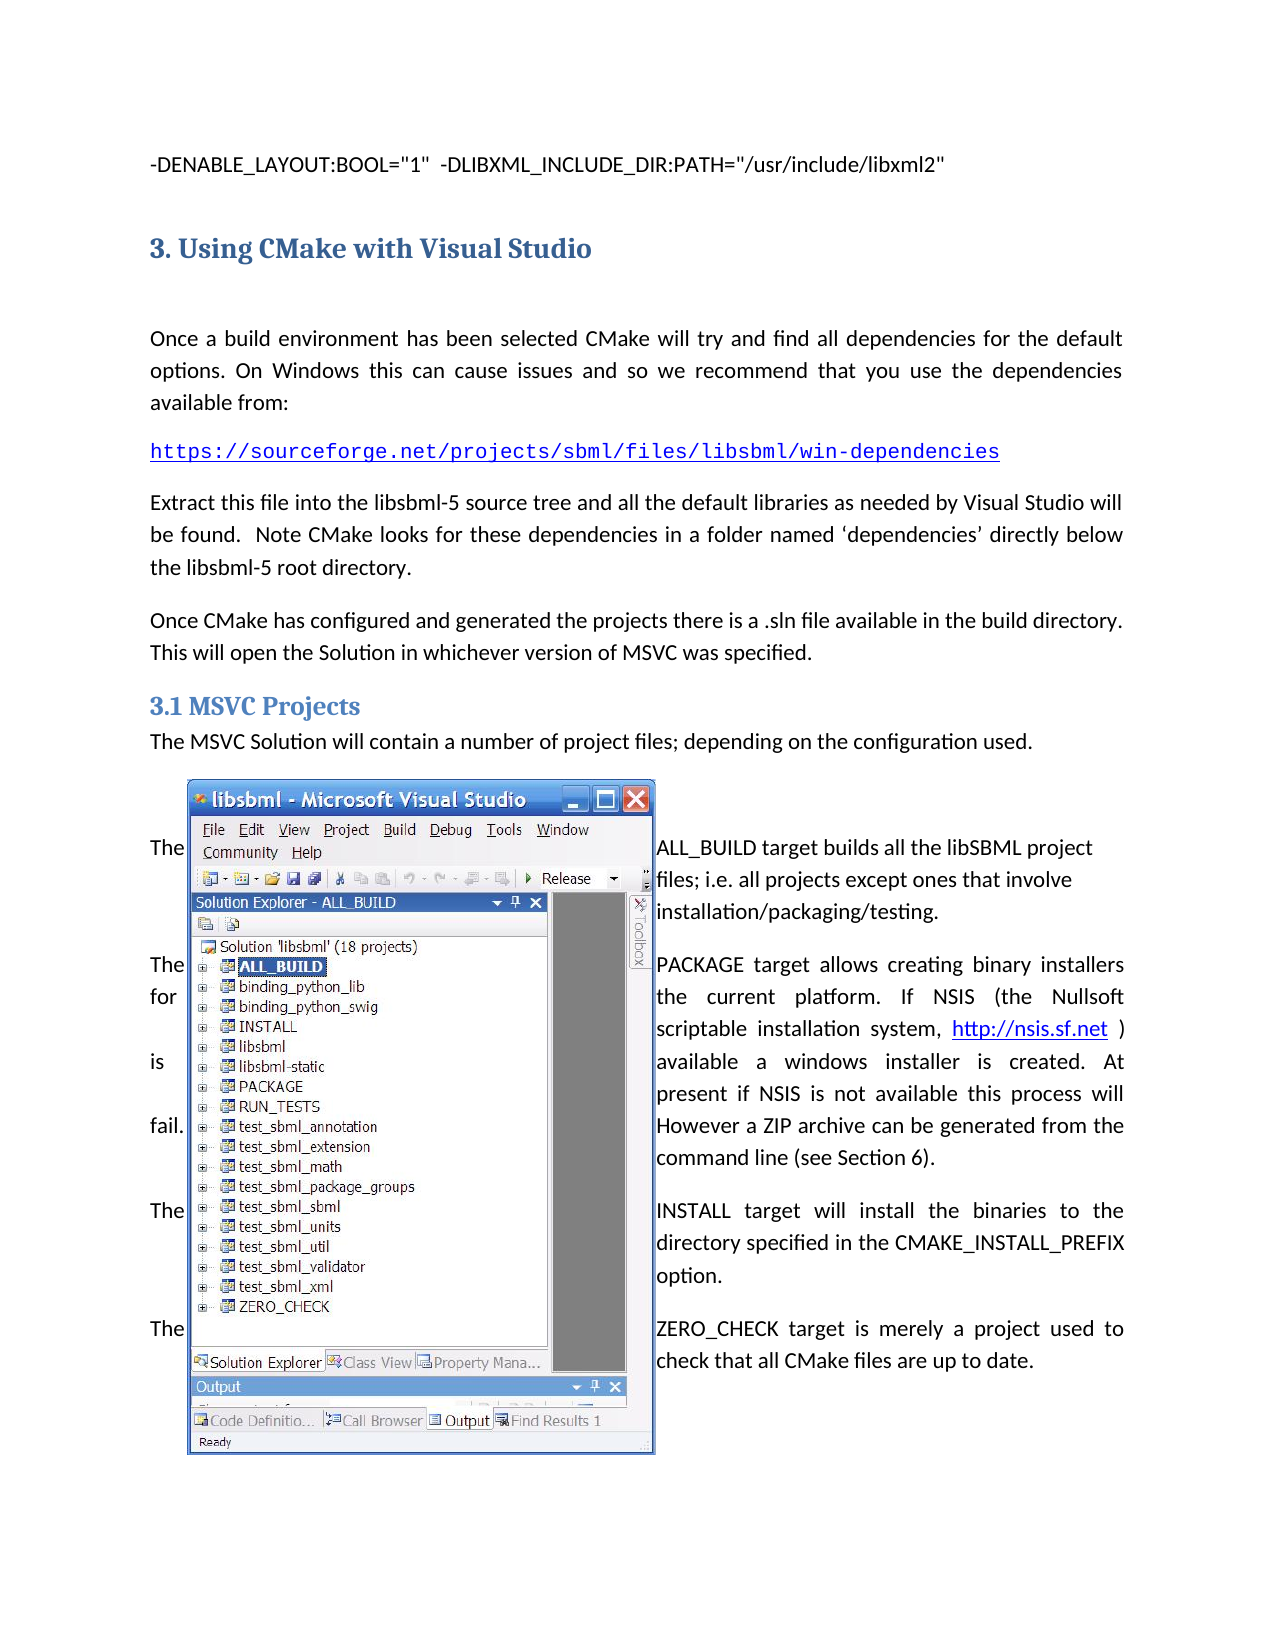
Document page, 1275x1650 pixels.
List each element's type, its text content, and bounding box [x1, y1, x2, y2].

subtitle 3.1 MSVC Projects [150, 691, 1125, 722]
text https://sourceforge.net/projects/sbml/files/libsbml/win-dependencies [150, 441, 1125, 465]
text The PACKAGE target allows creating binary installers for the current platform. If NSIS (the Nullsoft scriptable installation system, http://nsis.sf.net ) is available a windows installer is created. At present if NSIS is not available this process will fail. However a ZIP archive can be generated from the command line (see Section 6). [656, 950, 1125, 1171]
text The MSVC Solution will contain a number of project files; depending on the configuration used. [150, 727, 1125, 755]
picture [187, 779, 656, 1455]
subtitle 3. Using CMake with Visual Studio [150, 232, 1125, 266]
text Once CMake has configured and generated the projects there is a .sln file available in the build directory. This will open the Solution in whichever version of MSVC was specified. [150, 606, 1125, 666]
text The INSTALL target will install the binaries to the directory specified in the CMAKE_INSTALL_PREFIX option. [656, 1196, 1125, 1289]
text Once a build environment has been selected CMake will try and find all dependencies for the default options. On Windows this can cause issues and so we recommend that you use the dependencies available from: [150, 324, 1125, 416]
text -DENABLE_LAYOUT:BOOL="1" -DLIBXML_INCLUDE_DIR:PATH="/usr/include/libxml2" [150, 150, 1125, 178]
text The ZERO_CHECK target is merely a project used to check that all CMake files are up to date. [656, 1314, 1125, 1374]
text Extract this file into the libsbml-5 source tree and all the default libraries as needed by Visual Studio will be found. Note CMake looks for these dependencies in a folder named ‘dependencies’ directly below the libsbml-5 root directory. [150, 488, 1125, 581]
text The ALL_BUILD target builds all the libSBML project files; i.e. all projects except ones that involve installation/packaging/testing. [656, 833, 1125, 925]
